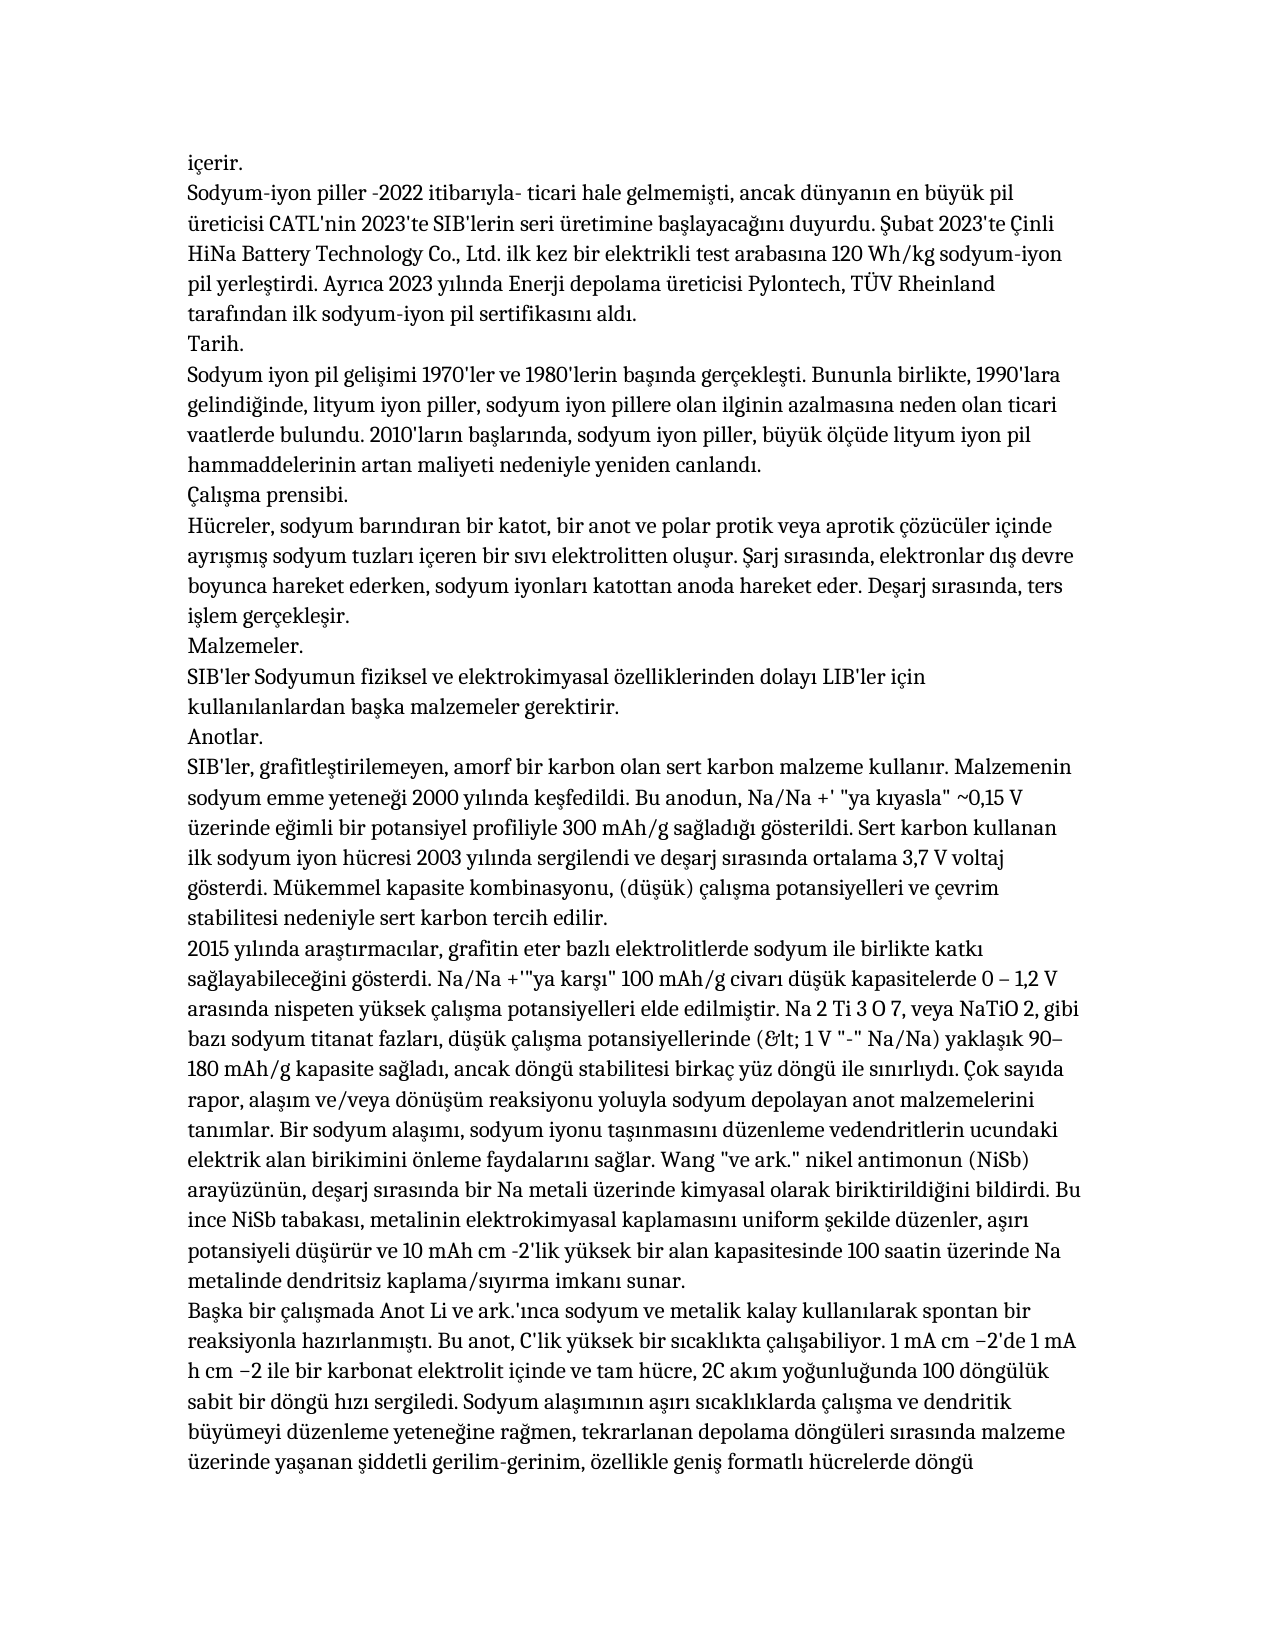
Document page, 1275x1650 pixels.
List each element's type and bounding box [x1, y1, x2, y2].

text [187, 150, 1087, 1475]
